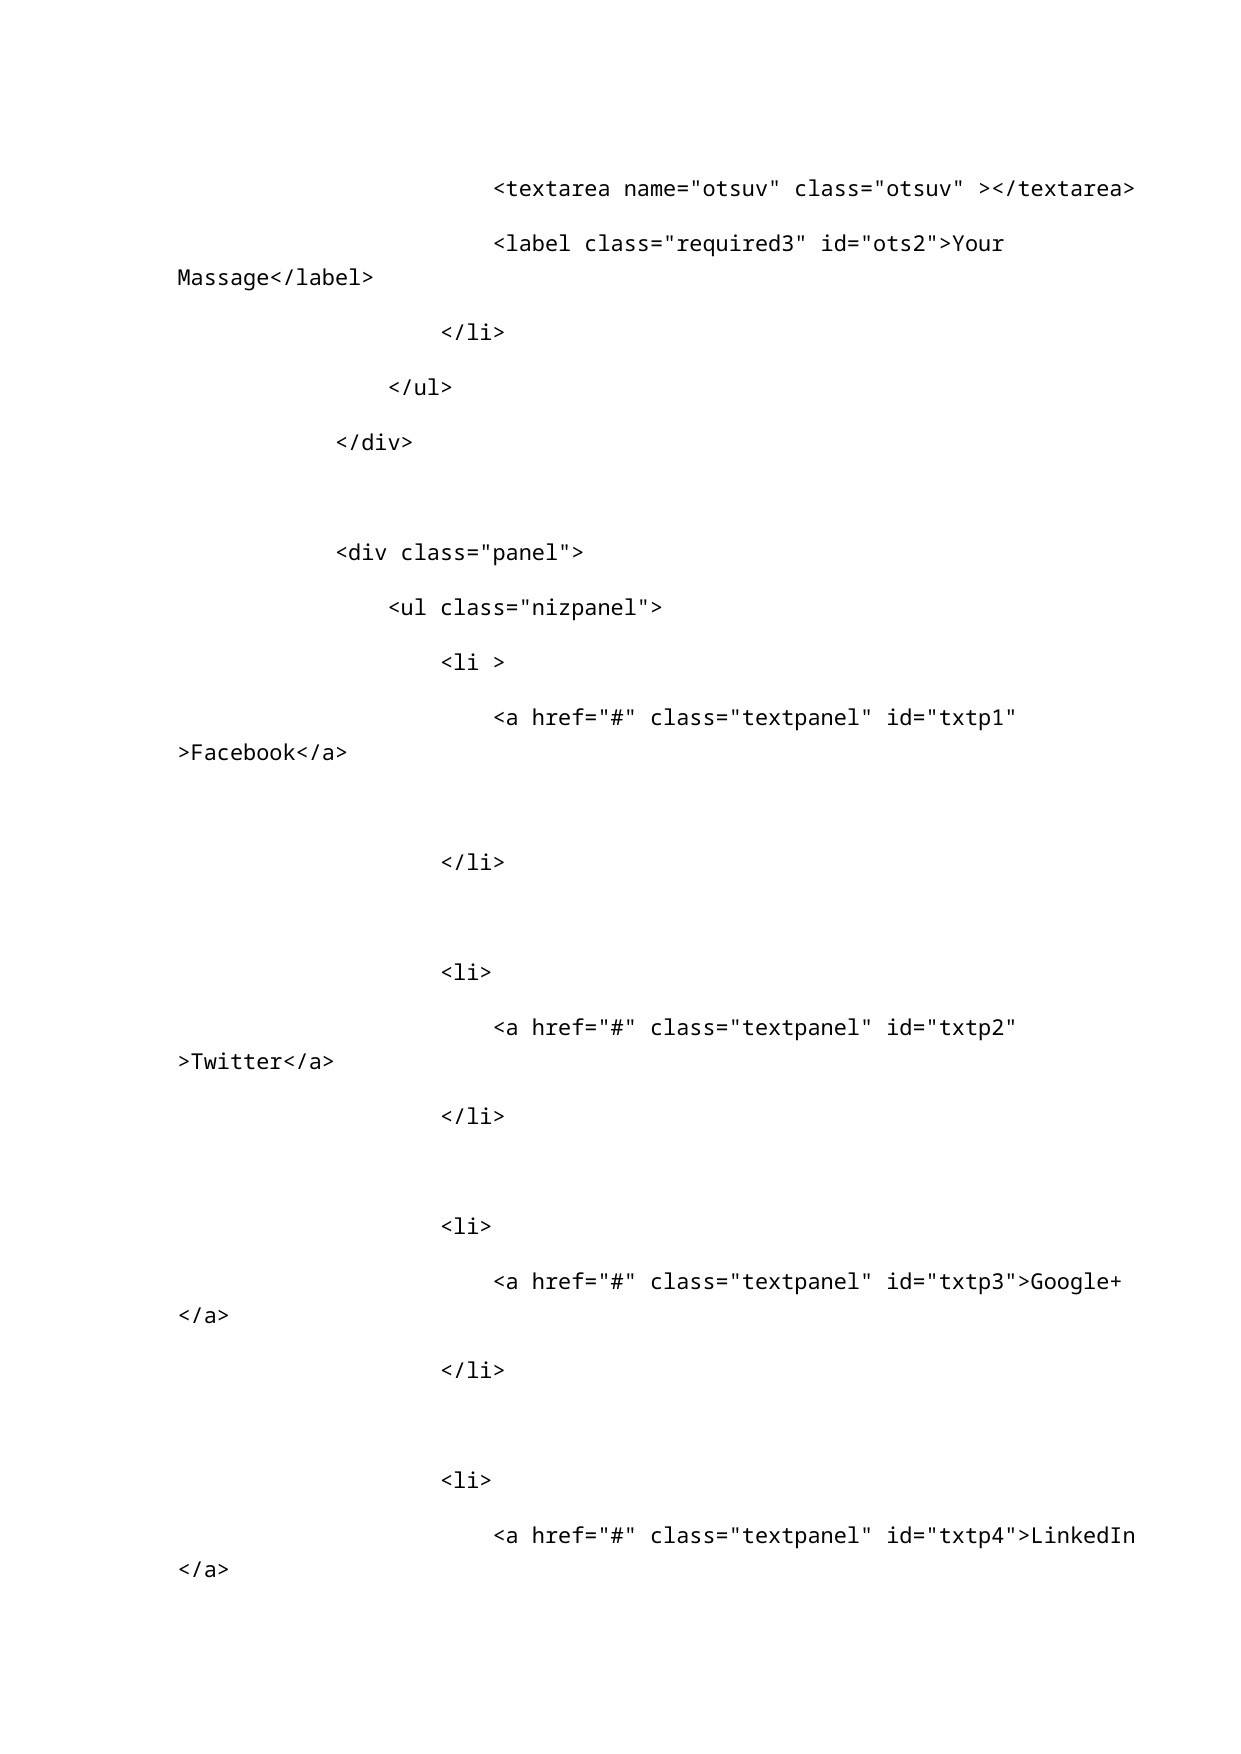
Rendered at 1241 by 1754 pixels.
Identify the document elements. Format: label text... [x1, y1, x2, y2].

text </li> [177, 317, 1152, 347]
text </ul> [177, 372, 1152, 402]
text </li> [177, 846, 1152, 876]
text <a href="#" class="textpanel" id="txtp4">LinkedIn </a> [177, 1520, 1152, 1584]
text <li> [177, 956, 1152, 986]
text </li> [177, 1101, 1152, 1130]
text </div> [177, 427, 1152, 457]
text <ul class="nizpanel"> [177, 592, 1152, 622]
text <a href="#" class="textpanel" id="txtp3">Google+ </a> [177, 1266, 1152, 1329]
text <a href="#" class="textpanel" id="txtp1" >Facebook</a> [177, 702, 1152, 766]
text <a href="#" class="textpanel" id="txtp2" >Twitter</a> [177, 1011, 1152, 1075]
text <li> [177, 1211, 1152, 1240]
text <textarea name="otsuv" class="otsuv" ></textarea> [177, 173, 1152, 203]
text <li> [177, 1465, 1152, 1494]
text </li> [177, 1355, 1152, 1384]
text <label class="required3" id="ots2">Your Massage</label> [177, 228, 1152, 292]
text <div class="panel"> [177, 537, 1152, 567]
text <li > [177, 647, 1152, 677]
